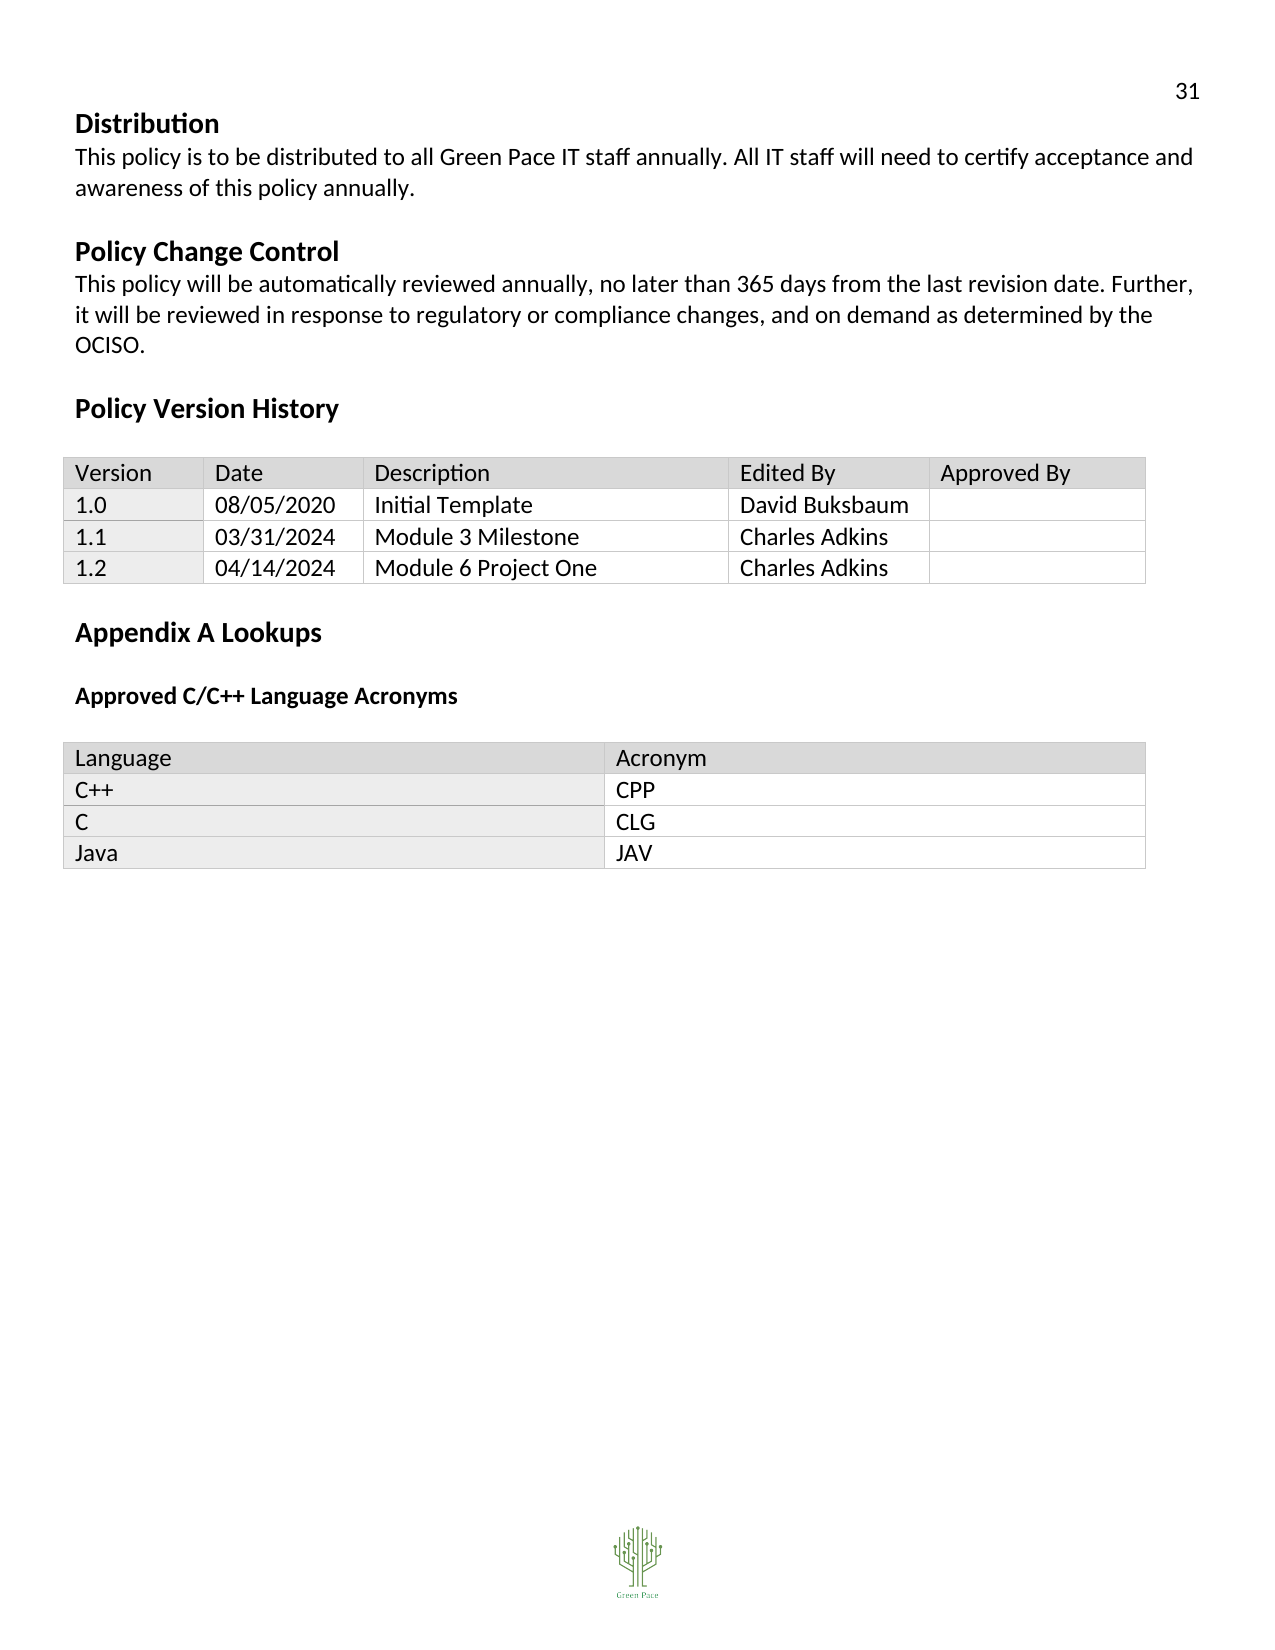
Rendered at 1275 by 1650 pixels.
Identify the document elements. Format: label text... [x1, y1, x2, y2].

text This policy will be automatically reviewed annually, no later than 365 days from the last revision date. Further, it will be reviewed in response to regulatory or compliance changes, and on demand as determined by the OCISO. [75, 268, 1200, 360]
table_header Language [64, 743, 604, 773]
table_cell Module 6 Project One [364, 552, 728, 583]
table_cell 1.2 [64, 552, 203, 583]
table_cell C++ [64, 774, 604, 805]
subtitle Policy Version History [75, 390, 1200, 426]
table_cell Module 3 Milestone [364, 521, 728, 551]
text This policy is to be distributed to all Green Pace IT staff annually. All IT staff will need to certify acceptance and awareness of this policy annually. [75, 141, 1200, 202]
picture [605, 1521, 670, 1606]
subtitle Distribution [75, 106, 1200, 141]
table_cell Charles Adkins [729, 552, 929, 583]
table_header Date [204, 458, 363, 488]
table_cell 04/14/2024 [204, 552, 363, 583]
subtitle Policy Change Control [75, 233, 1200, 268]
table_cell CLG [605, 806, 1145, 836]
table_cell Charles Adkins [729, 521, 929, 551]
table_cell 08/05/2020 [204, 489, 363, 520]
table_header Description [364, 458, 728, 488]
table_cell [930, 489, 1145, 520]
table_cell C [64, 806, 604, 836]
table_cell Initial Template [364, 489, 728, 520]
table_cell JAV [605, 837, 1145, 868]
table_cell 03/31/2024 [204, 521, 363, 551]
subtitle Approved C/C++ Language Acronyms [75, 681, 1200, 711]
table_cell [930, 552, 1145, 583]
table_cell [930, 521, 1145, 551]
table_cell David Buksbaum [729, 489, 929, 520]
table_cell CPP [605, 774, 1145, 805]
table_header Edited By [729, 458, 929, 488]
table_cell Java [64, 837, 604, 868]
table_header Approved By [930, 458, 1145, 488]
table_cell 1.0 [64, 489, 203, 520]
subtitle Appendix A Lookups [75, 614, 1200, 650]
table_header Version [64, 458, 203, 488]
table_header Acronym [605, 743, 1145, 773]
table_cell 1.1 [64, 521, 203, 551]
